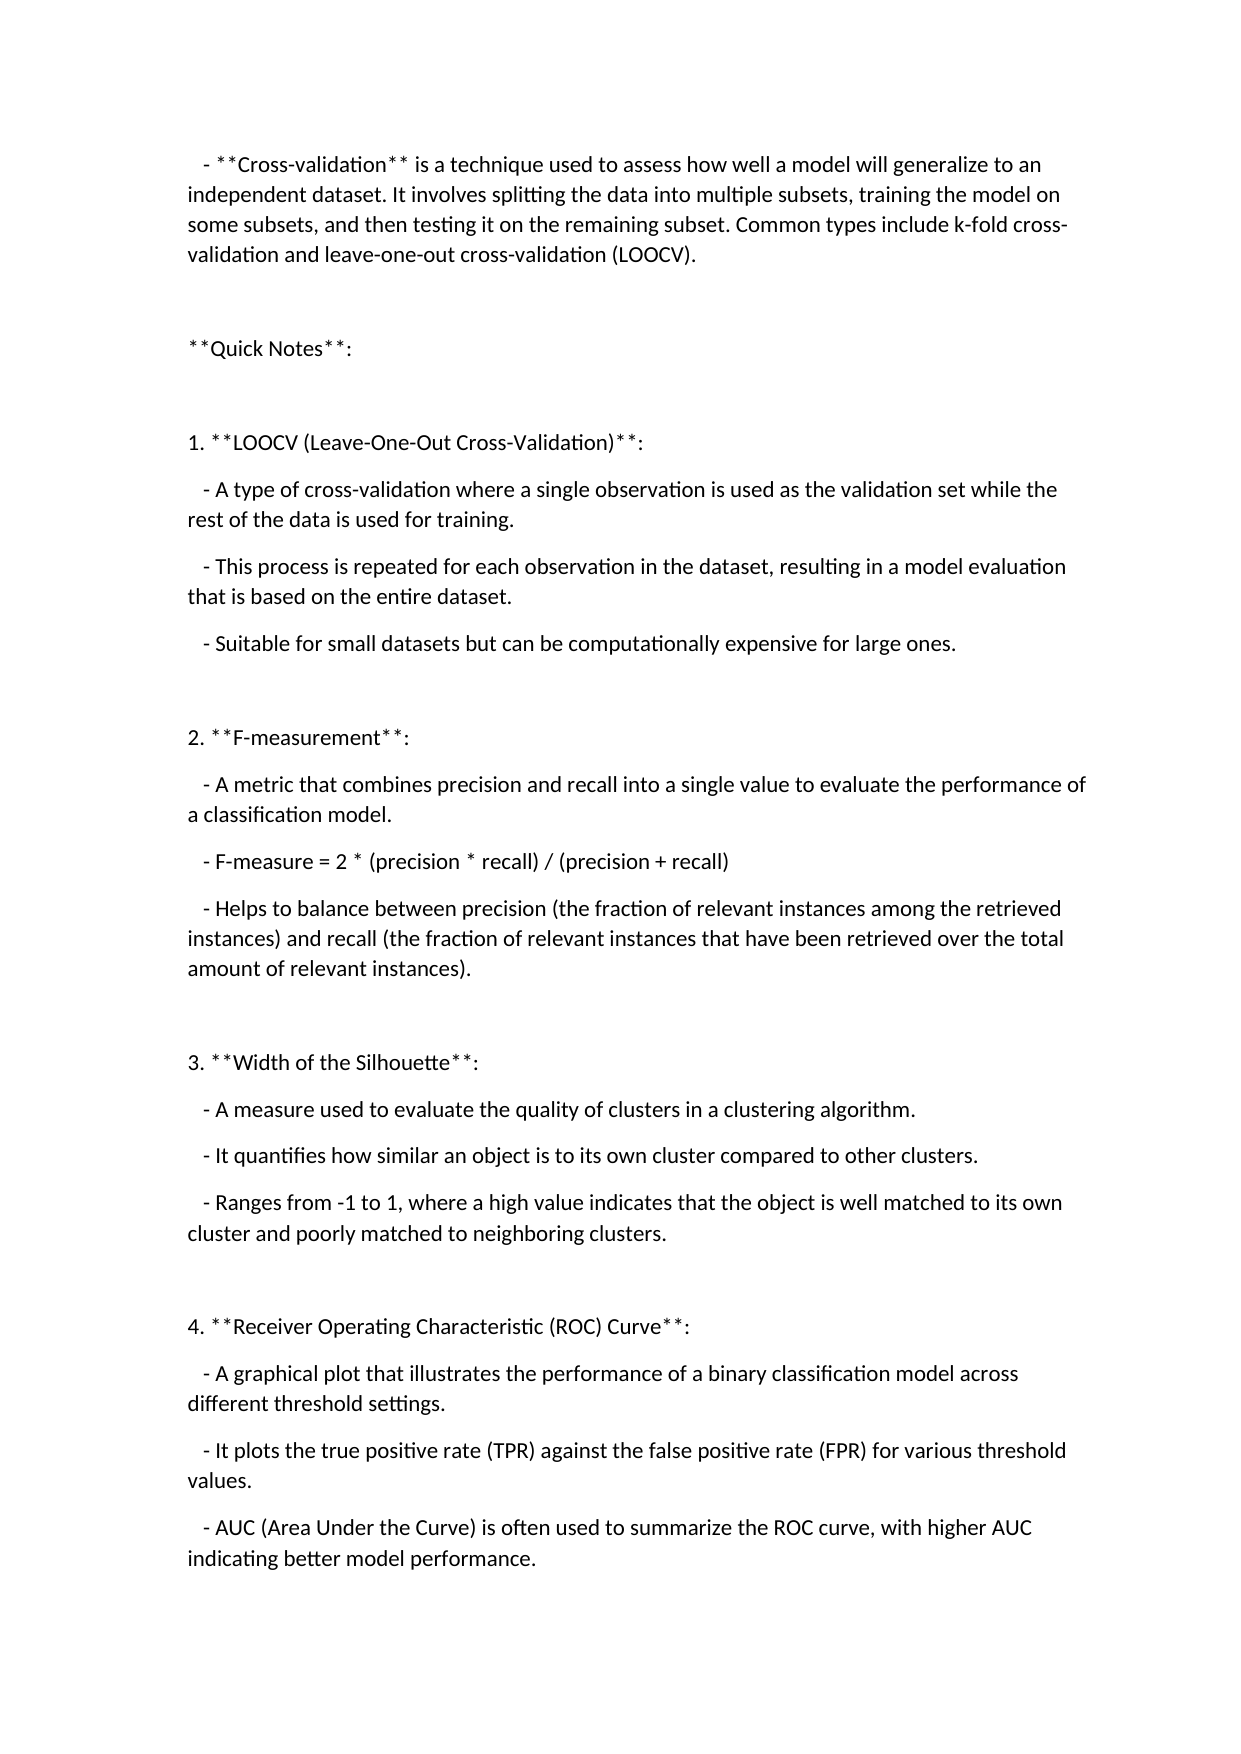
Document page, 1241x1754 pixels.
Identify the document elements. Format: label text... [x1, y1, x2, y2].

text **Quick Notes**: [187, 334, 1090, 362]
text - A measure used to evaluate the quality of clusters in a clustering algorithm. [187, 1095, 1090, 1123]
text - It quantifies how similar an object is to its own cluster compared to other clusters. [187, 1142, 1090, 1170]
text 2. **F-measurement**: [187, 723, 1090, 751]
text - F-measure = 2 * (precision * recall) / (precision + recall) [187, 847, 1090, 875]
text - A metric that combines precision and recall into a single value to evaluate the performance of a classification model. [187, 770, 1090, 828]
text - This process is repeated for each observation in the dataset, resulting in a model evaluation that is based on the entire dataset. [187, 552, 1090, 610]
text - **Cross-validation** is a technique used to assess how well a model will generalize to an independent dataset. It involves splitting the data into multiple subsets, training the model on some subsets, and then testing it on the remaining subset. Common types include k-fold cross-validation and leave-one-out cross-validation (LOOCV). [187, 150, 1090, 269]
text - Suitable for small datasets but can be computationally expensive for large ones. [187, 629, 1090, 657]
text - AUC (Area Under the Curve) is often used to summarize the ROC curve, with higher AUC indicating better model performance. [187, 1513, 1090, 1572]
text 3. **Width of the Silhouette**: [187, 1048, 1090, 1076]
text - It plots the true positive rate (TPR) against the false positive rate (FPR) for various threshold values. [187, 1436, 1090, 1495]
text - A graphical plot that illustrates the performance of a binary classification model across different threshold settings. [187, 1359, 1090, 1418]
text - Ranges from -1 to 1, where a high value indicates that the object is well matched to its own cluster and poorly matched to neighboring clusters. [187, 1188, 1090, 1247]
text 1. **LOOCV (Leave-One-Out Cross-Validation)**: [187, 428, 1090, 456]
text - A type of cross-validation where a single observation is used as the validation set while the rest of the data is used for training. [187, 475, 1090, 533]
text 4. **Receiver Operating Characteristic (ROC) Curve**: [187, 1312, 1090, 1341]
text - Helps to balance between precision (the fraction of relevant instances among the retrieved instances) and recall (the fraction of relevant instances that have been retrieved over the total amount of relevant instances). [187, 894, 1090, 982]
